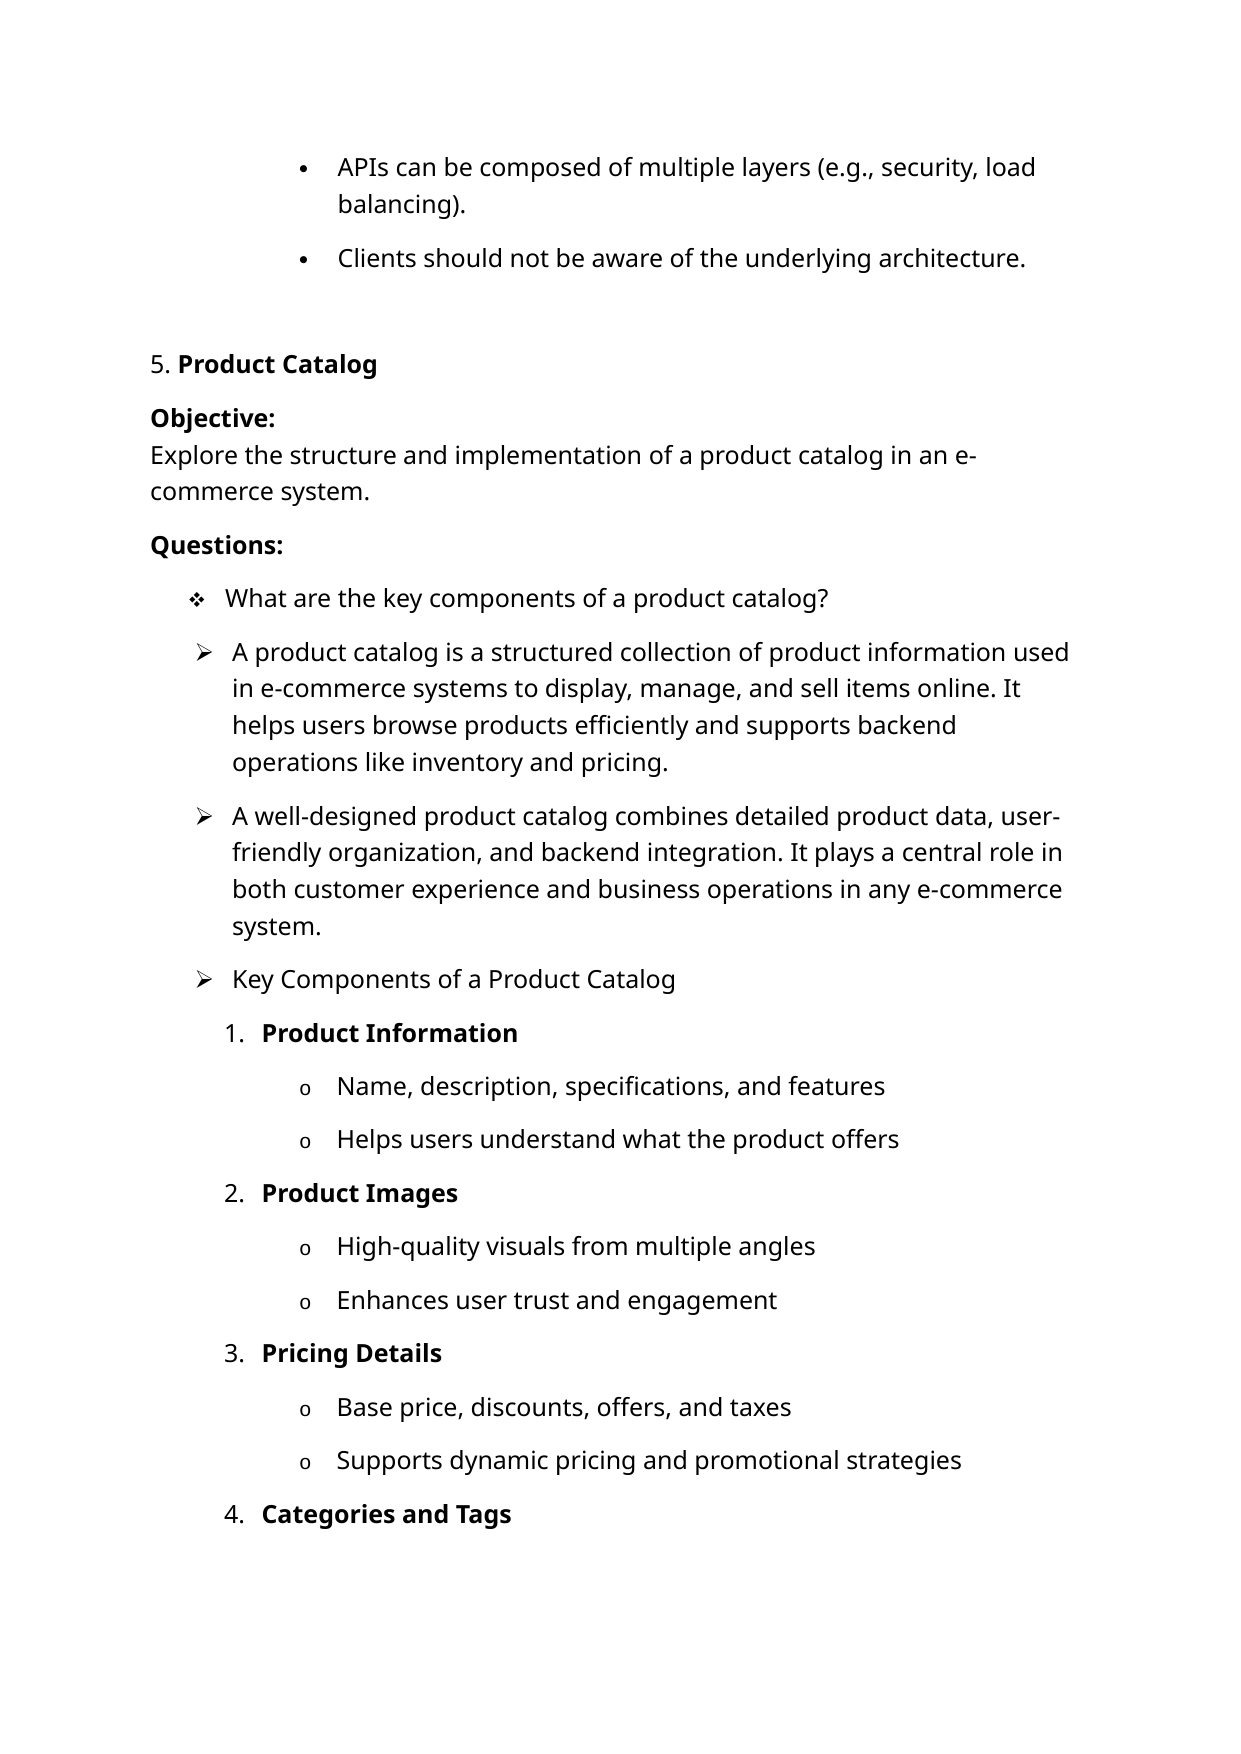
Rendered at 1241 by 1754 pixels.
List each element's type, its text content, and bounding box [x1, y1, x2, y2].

list A product catalog is a structured collection of product information used in e-commerce systems to display, manage, and sell items online. It helps users browse products efficiently and supports backend operations like inventory and pricing. [194, 634, 1090, 779]
list High-quality visuals from multiple angles [299, 1229, 1090, 1263]
text 5. Product Catalog [150, 347, 1090, 381]
list Supports dynamic pricing and promotional strategies [299, 1443, 1090, 1477]
list Name, description, specifications, and features [299, 1069, 1090, 1103]
text Objective: Explore the structure and implementation of a product catalog in an e-commerce system. [150, 401, 1090, 508]
list Helps users understand what the product offers [299, 1122, 1090, 1156]
list Base price, discounts, offers, and taxes [299, 1389, 1090, 1423]
list Key Components of a Product Catalog [194, 962, 1090, 996]
list Enhances user trust and engagement [299, 1282, 1090, 1317]
text Questions: [150, 527, 1090, 562]
list Pricing Details [224, 1336, 1090, 1370]
list APIs can be composed of multiple layers (e.g., security, load balancing). [300, 150, 1090, 221]
list What are the key components of a product catalog? [187, 581, 1090, 615]
list Clients should not be aware of the underlying architecture. [300, 240, 1090, 274]
list A well-designed product catalog combines detailed product data, user-friendly organization, and backend integration. It plays a central role in both customer experience and business operations in any e-commerce system. [194, 798, 1090, 942]
list Product Information [224, 1015, 1090, 1049]
list Product Images [224, 1176, 1090, 1210]
list Categories and Tags [224, 1496, 1090, 1530]
